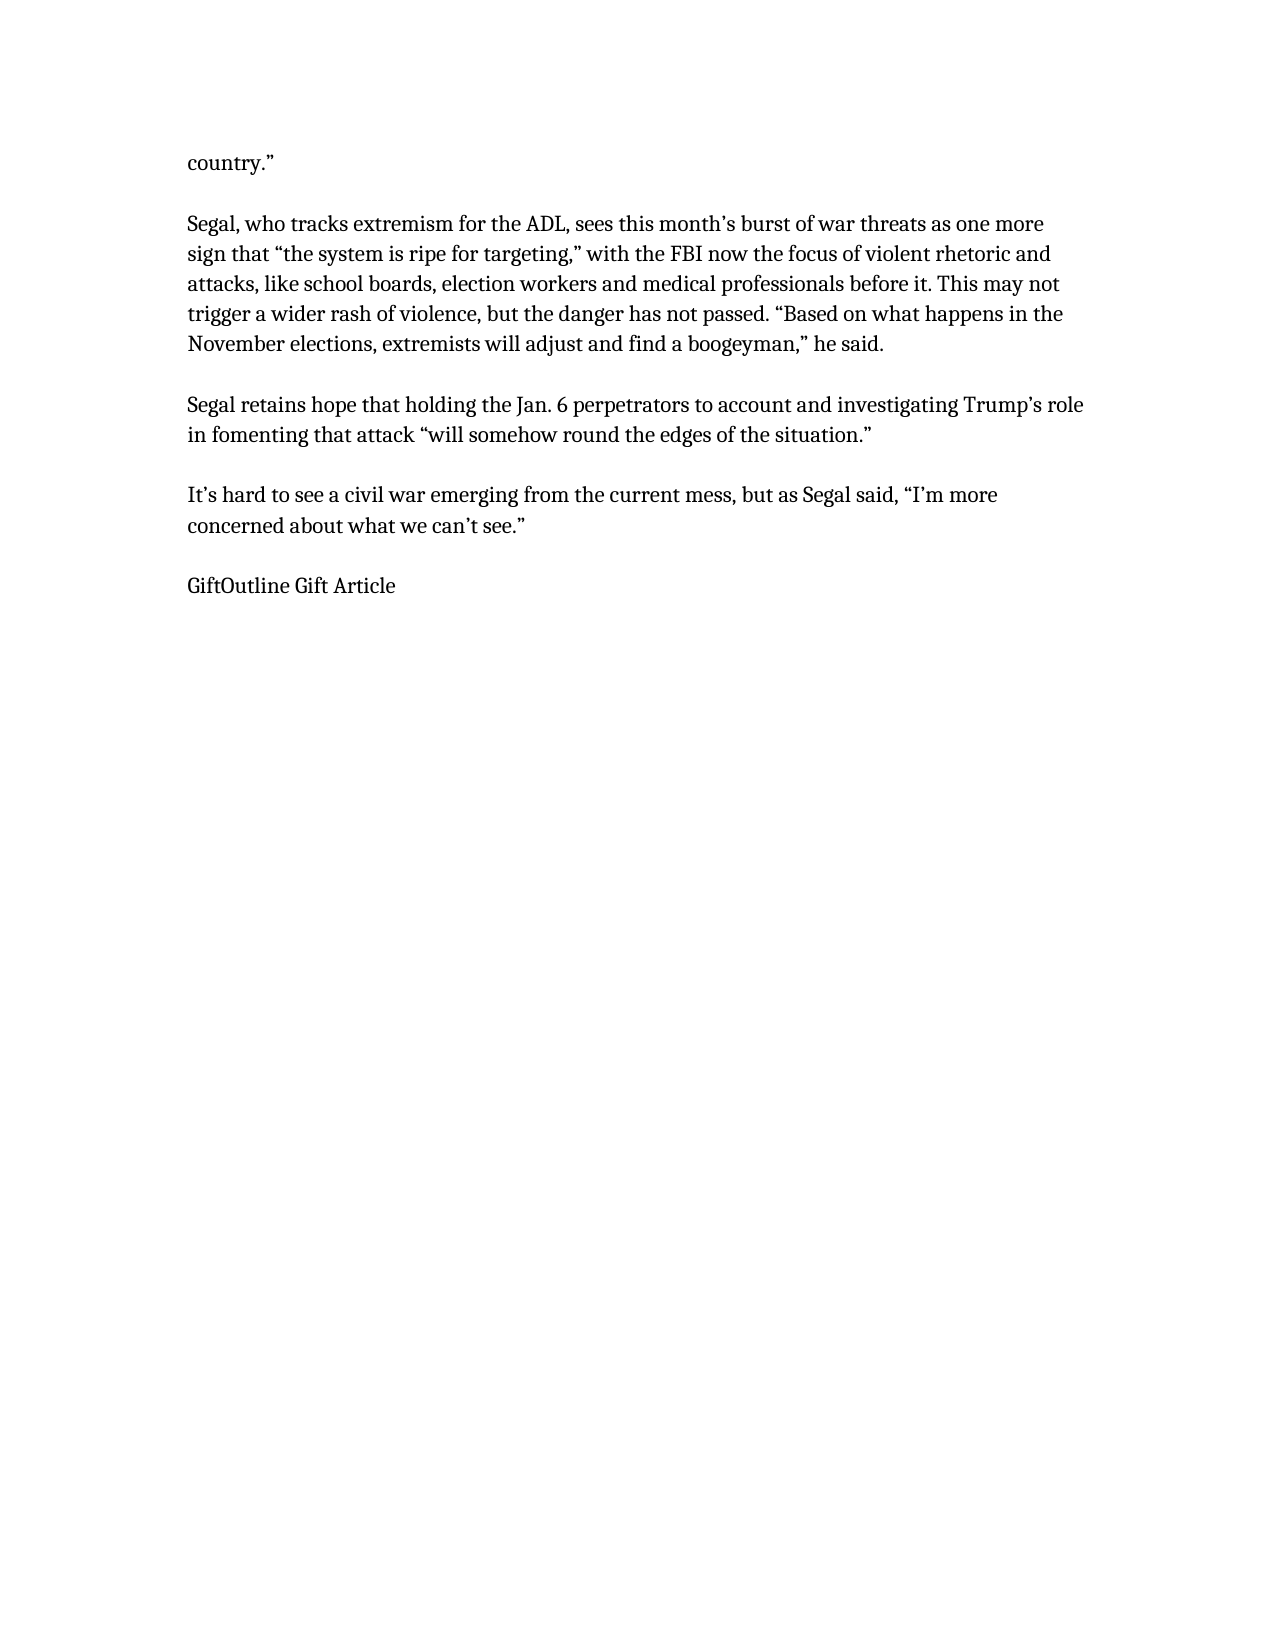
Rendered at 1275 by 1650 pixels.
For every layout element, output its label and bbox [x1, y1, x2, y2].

text [187, 150, 1087, 599]
